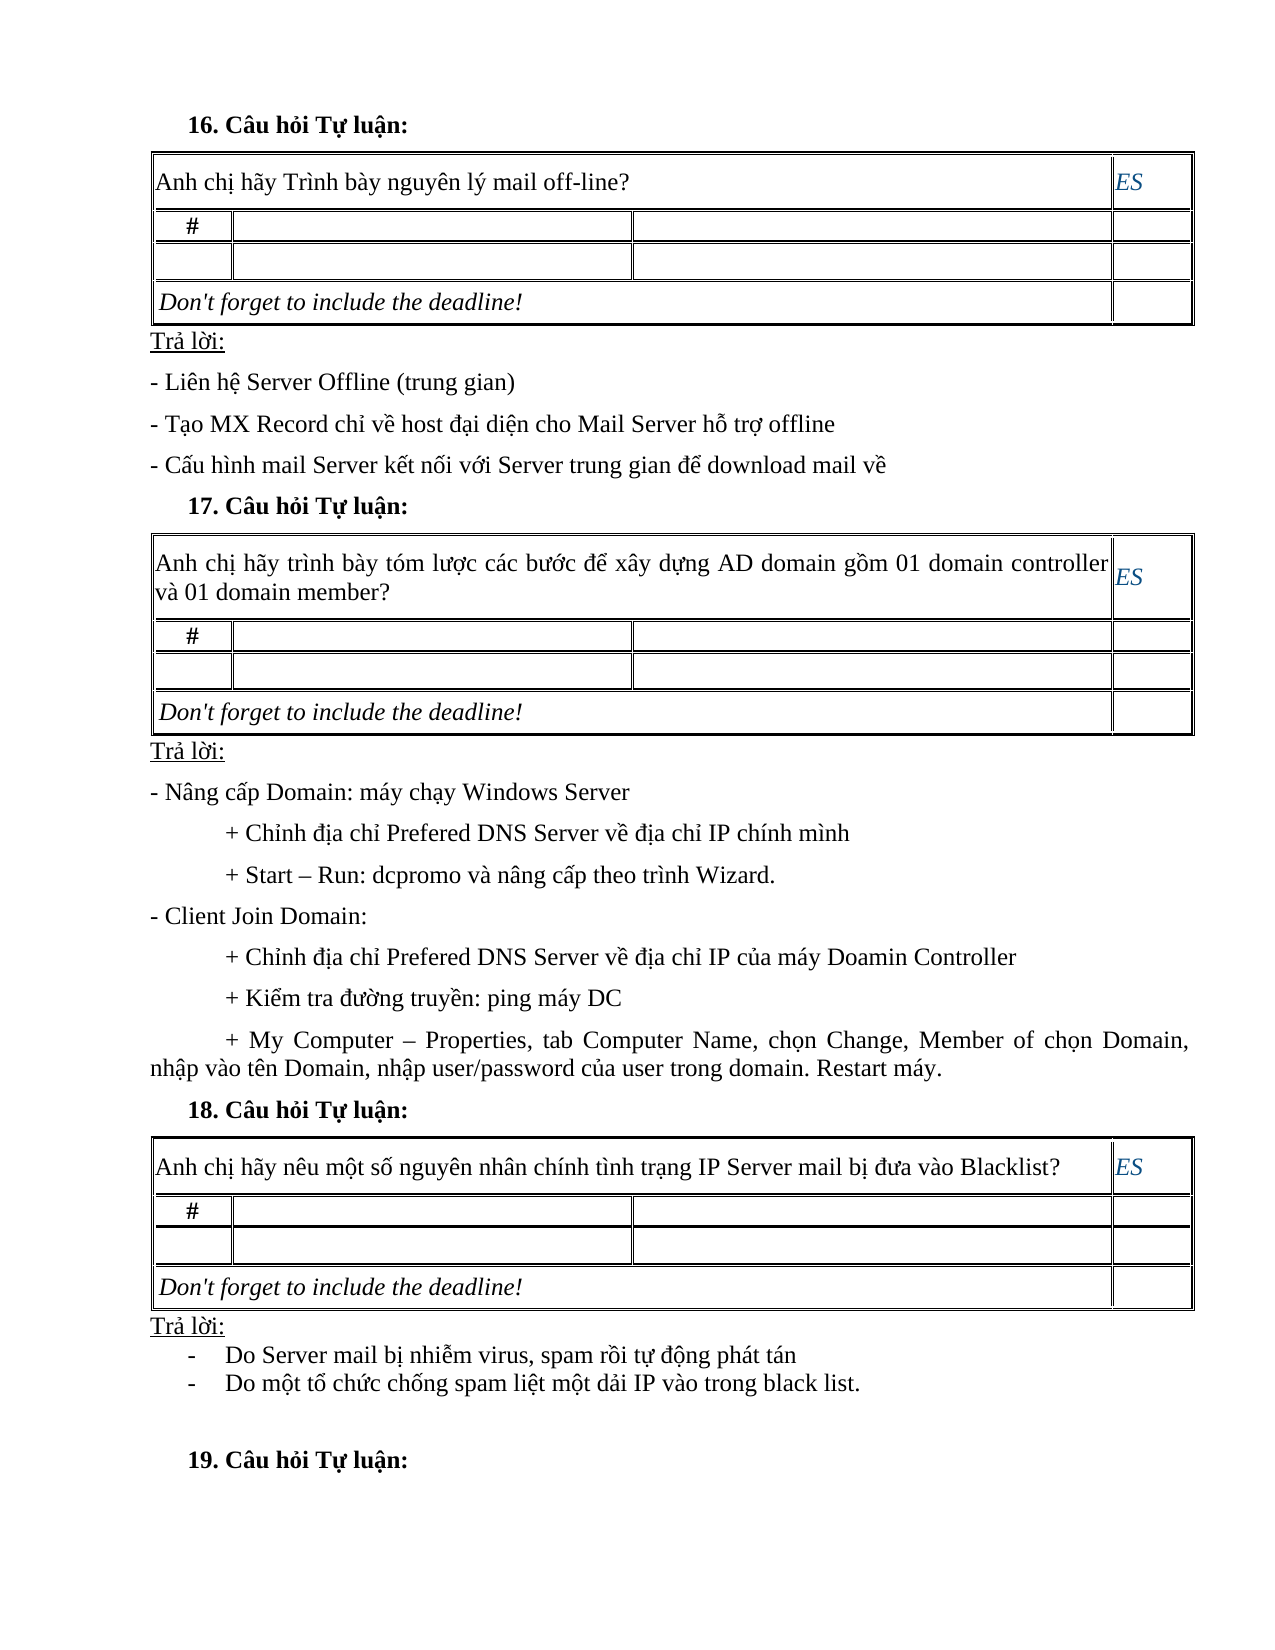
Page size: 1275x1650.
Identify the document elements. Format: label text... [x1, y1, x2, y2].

table_cell [154, 1225, 231, 1263]
table_cell [234, 212, 631, 240]
table_cell [234, 622, 631, 650]
table_cell [234, 1228, 631, 1263]
text + My Computer – Properties, tab Computer Name, chọn Change, Member of chọn Domain, nhập vào tên Domain, nhập user/password của user trong domain. Restart máy. [150, 1025, 1191, 1082]
table_cell [1113, 688, 1192, 733]
text + Chỉnh địa chỉ Prefered DNS Server về địa chỉ IP chính mình [150, 818, 1191, 847]
table_cell # [154, 208, 231, 240]
table_header ES [1113, 536, 1191, 618]
list Câu hỏi Tự luận: [187, 1445, 1191, 1473]
table_cell [1113, 1263, 1192, 1308]
table_cell Don't forget to include the deadline! [154, 1263, 1113, 1308]
table_cell # [154, 618, 231, 650]
text Trả lời: [150, 1311, 1191, 1340]
text Trả lời: [150, 736, 1191, 765]
list Câu hỏi Tự luận: [187, 110, 1191, 139]
table_cell [634, 622, 1111, 650]
text + Start – Run: dcpromo và nâng cấp theo trình Wizard. [150, 860, 1191, 888]
table_cell [634, 1197, 1111, 1225]
table_cell [634, 654, 1111, 688]
table_cell [1114, 618, 1192, 650]
list Do một tổ chức chống spam liệt một dải IP vào trong black list. [187, 1368, 1191, 1397]
table_cell [154, 240, 231, 278]
list Câu hỏi Tự luận: [187, 491, 1191, 520]
table_header Anh chị hãy nêu một số nguyên nhân chính tình trạng IP Server mail bị đưa vào Blacklist? [154, 1139, 1113, 1193]
table_cell [1114, 650, 1192, 688]
text - Nâng cấp Domain: máy chạy Windows Server [150, 777, 1191, 806]
table_cell [1114, 1225, 1191, 1263]
table_cell Don't forget to include the deadline! [154, 688, 1113, 733]
table_header Anh chị hãy trình bày tóm lược các bước để xây dựng AD domain gồm 01 domain controller và 01 domain member? [154, 536, 1113, 618]
text Trả lời: [150, 326, 1191, 355]
table_header ES [1113, 155, 1191, 208]
table_cell [1114, 240, 1192, 278]
text - Client Join Domain: [150, 901, 1191, 930]
table_cell [634, 1228, 1111, 1263]
table_cell [234, 244, 631, 278]
table_cell [1113, 279, 1192, 323]
table_cell [234, 1197, 631, 1225]
table_cell [1114, 208, 1192, 240]
list Do Server mail bị nhiễm virus, spam rồi tự động phát tán [187, 1340, 1191, 1368]
table_cell [634, 244, 1111, 278]
text - Cấu hình mail Server kết nối với Server trung gian để download mail về [150, 450, 1191, 479]
table_cell [154, 650, 231, 688]
list Câu hỏi Tự luận: [187, 1095, 1191, 1123]
text + Kiểm tra đường truyền: ping máy DC [150, 983, 1191, 1012]
table_header ES [1113, 1139, 1191, 1193]
table_cell # [154, 1193, 231, 1225]
text - Tạo MX Record chỉ về host đại diện cho Mail Server hỗ trợ offline [150, 409, 1191, 437]
table_cell Don't forget to include the deadline! [154, 279, 1113, 323]
text - Liên hệ Server Offline (trung gian) [150, 367, 1191, 396]
table_cell [1114, 1193, 1192, 1225]
table_header Anh chị hãy Trình bày nguyên lý mail off-line? [154, 155, 1113, 208]
table_cell [634, 212, 1111, 240]
table_cell [234, 654, 631, 688]
text + Chỉnh địa chỉ Prefered DNS Server về địa chỉ IP của máy Doamin Controller [150, 942, 1191, 971]
